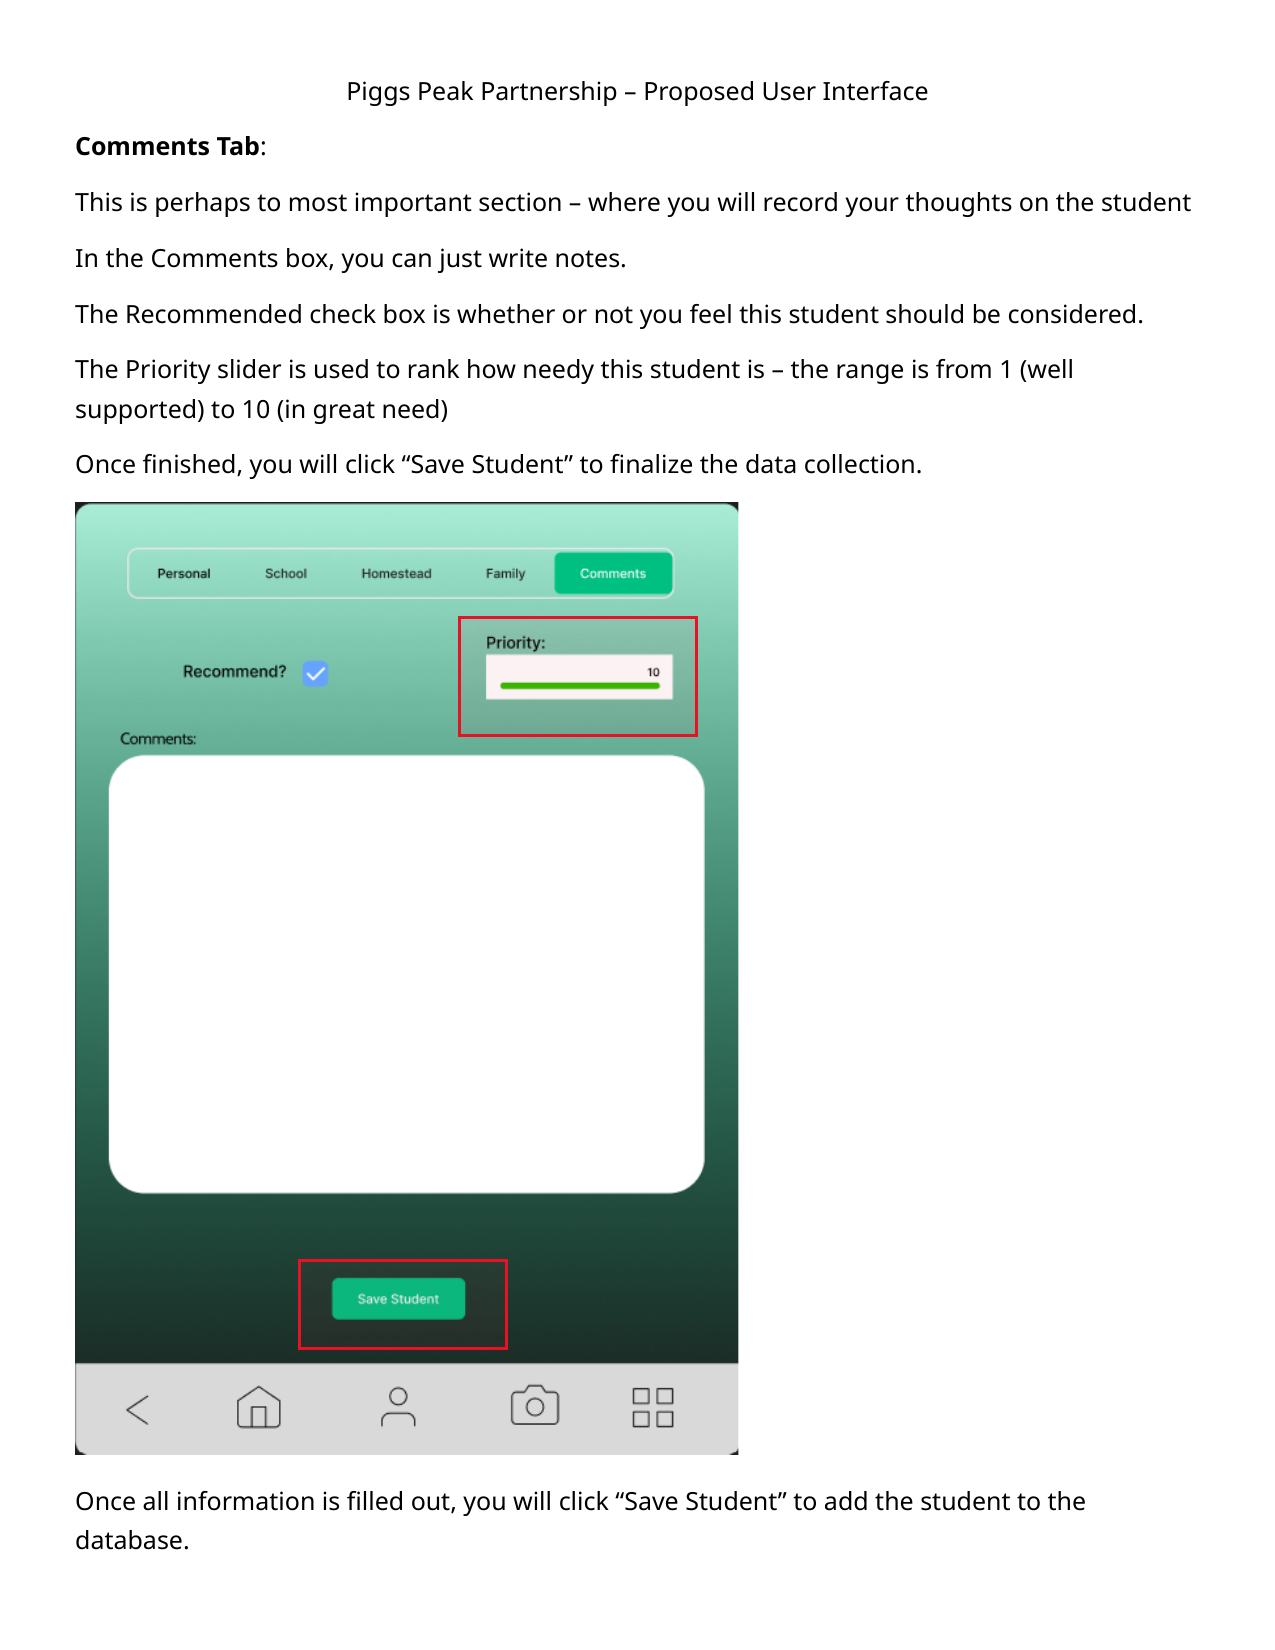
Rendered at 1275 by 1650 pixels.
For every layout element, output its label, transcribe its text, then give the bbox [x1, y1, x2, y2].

picture [75, 502, 739, 1455]
text Once finished, you will click “Save Student” to finalize the data collection. [75, 447, 1200, 481]
text This is perhaps to most important section – where you will record your thoughts on the student [75, 184, 1200, 219]
text Once all information is filled out, you will click “Save Student” to add the student to the database. [75, 1483, 1200, 1556]
text The Priority slider is used to rank how needy this student is – the range is from 1 (well supported) to 10 (in great need) [75, 352, 1200, 425]
text Comments Tab: [75, 129, 1200, 163]
text In the Comments box, you can just write notes. [75, 240, 1200, 274]
text The Recommended check box is whether or not you feel this student should be considered. [75, 296, 1200, 330]
